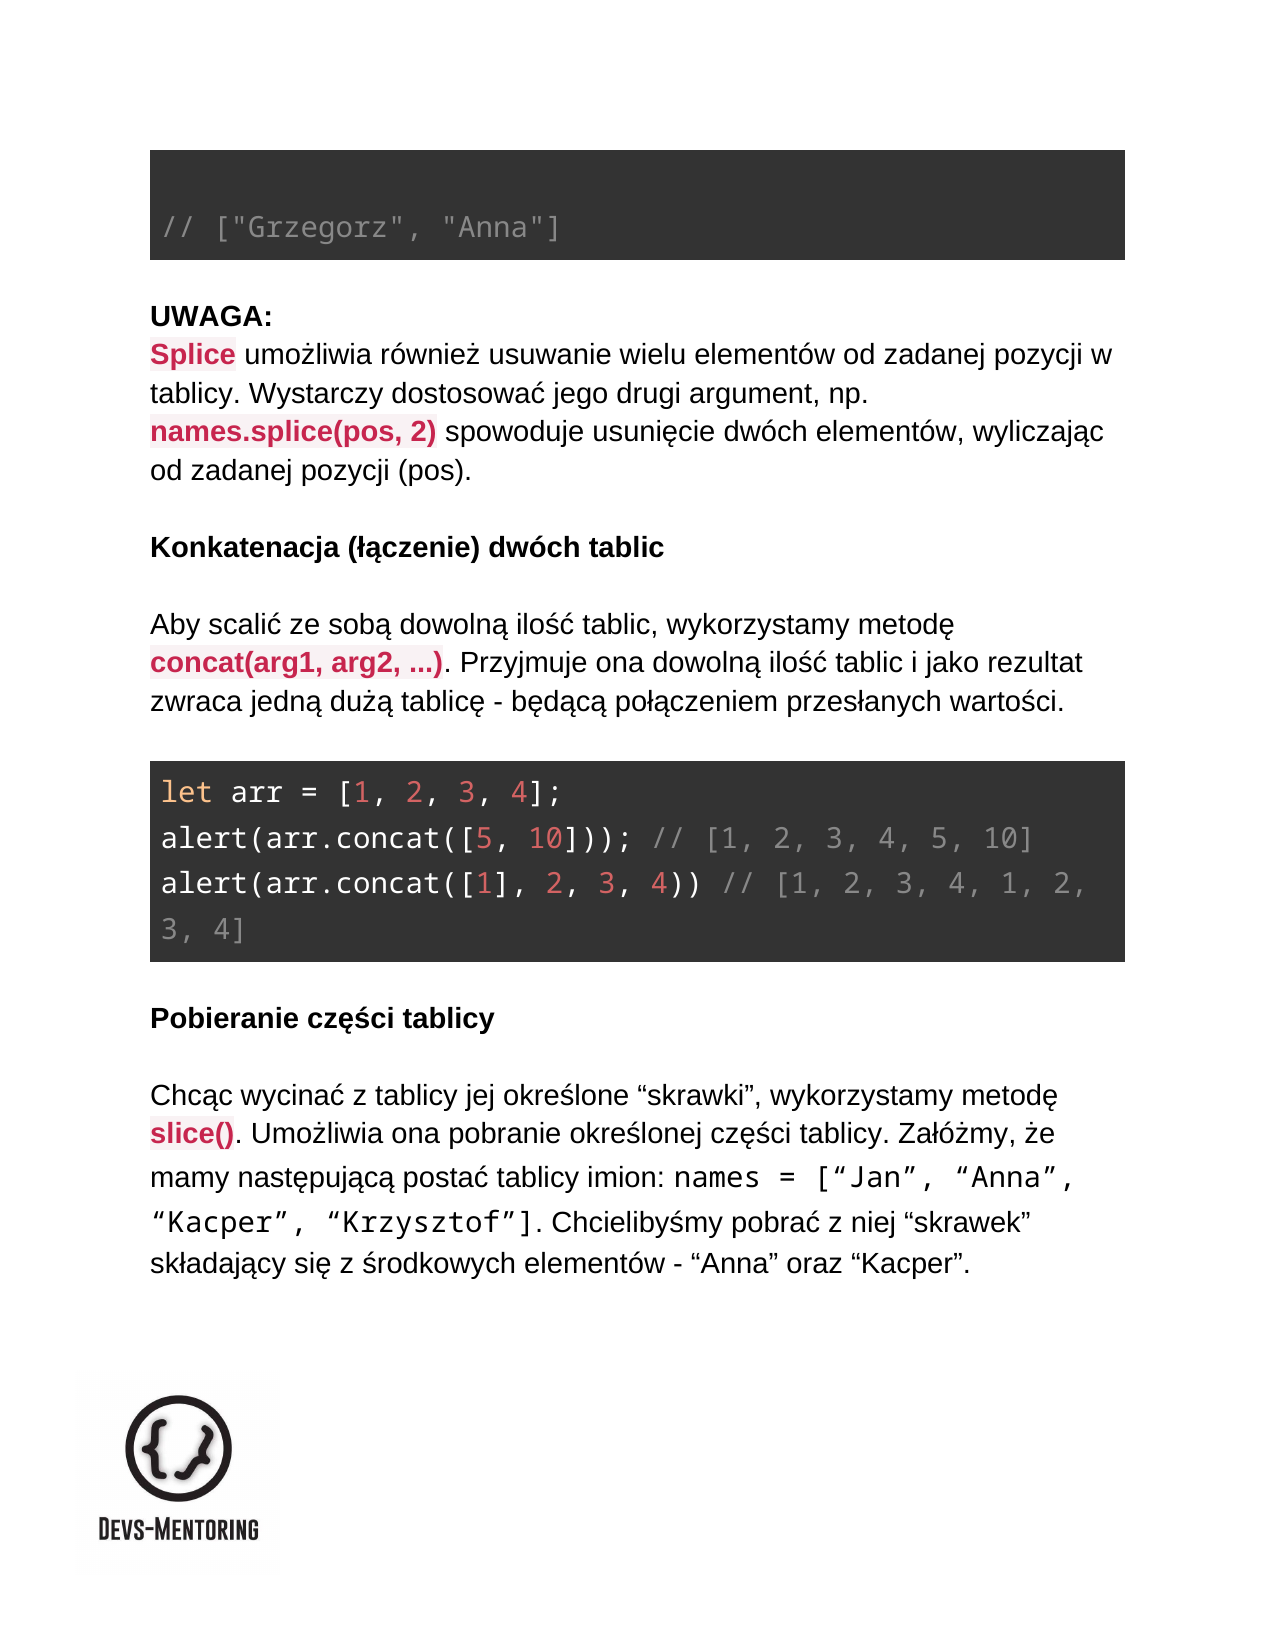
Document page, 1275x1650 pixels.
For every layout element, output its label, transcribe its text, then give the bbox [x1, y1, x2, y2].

text Aby scalić ze sobą dowolną ilość tablic, wykorzystamy metodę concat(arg1, arg2, ...). Przyjmuje ona dowolną ilość tablic i jako rezultat zwraca jedną dużą tablicę - będącą połączeniem przesłanych wartości. [150, 607, 1125, 717]
text UWAGA: [150, 298, 1125, 332]
text Splice umożliwia również usuwanie wielu elementów od zadanej pozycji w tablicy. Wystarczy dostosować jego drugi argument, np. names.splice(pos, 2) spowoduje usunięcie dwóch elementów, wyliczając od zadanej pozycji (pos). [150, 337, 1125, 486]
text Pobieranie części tablicy [150, 1001, 1125, 1034]
table_header let arr = [1, 2, 3, 4]; alert(arr.concat([5, 10])); // [1, 2, 3, 4, 5, 10] alert(arr.concat([1], 2, 3, 4)) // [1, 2, 3, 4, 1, 2, 3, 4] [150, 761, 1125, 962]
text Konkatenacja (łączenie) dwóch tablic [150, 530, 1125, 563]
picture [75, 1370, 280, 1575]
table_header // names = ["Grzegorz", "Jan", "Anna"] let pos = 1; let removedElem = names.splice(pos, 1); // "Jan" // ["Grzegorz", "Anna"] [150, 150, 1125, 260]
text Chcąc wycinać z tablicy jej określone “skrawki”, wykorzystamy metodę slice(). Umożliwia ona pobranie określonej części tablicy. Załóżmy, że mamy następującą postać tablicy imion: names = [“Jan”, “Anna”, “Kacper”, “Krzysztof”]. Chcielibyśmy pobrać z niej “skrawek” składający się z środkowych elementów - “Anna” oraz “Kacper”. [150, 1078, 1125, 1280]
